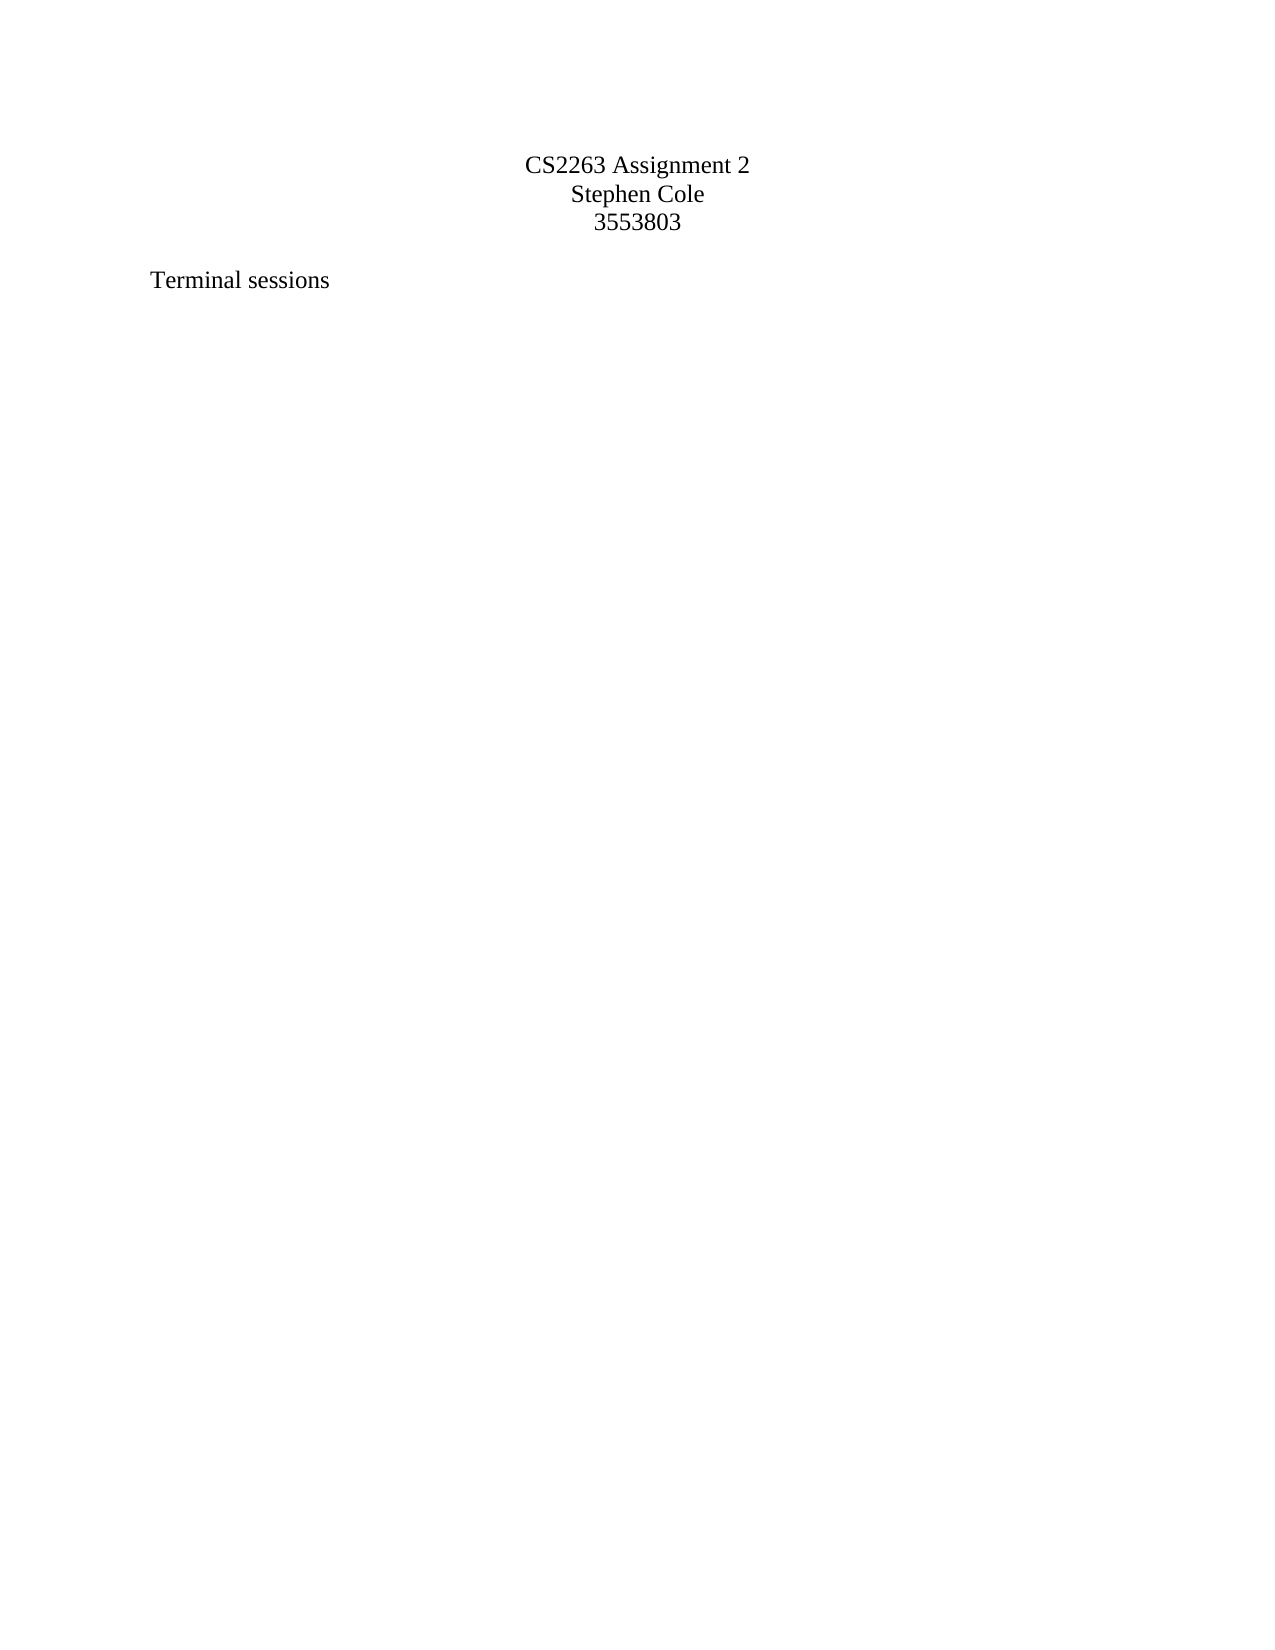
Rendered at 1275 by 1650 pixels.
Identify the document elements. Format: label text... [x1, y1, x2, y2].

text Terminal sessions [150, 265, 1125, 294]
text CS2263 Assignment 2 [150, 150, 1125, 179]
text 3553803 [150, 207, 1125, 236]
text Stephen Cole [150, 179, 1125, 207]
